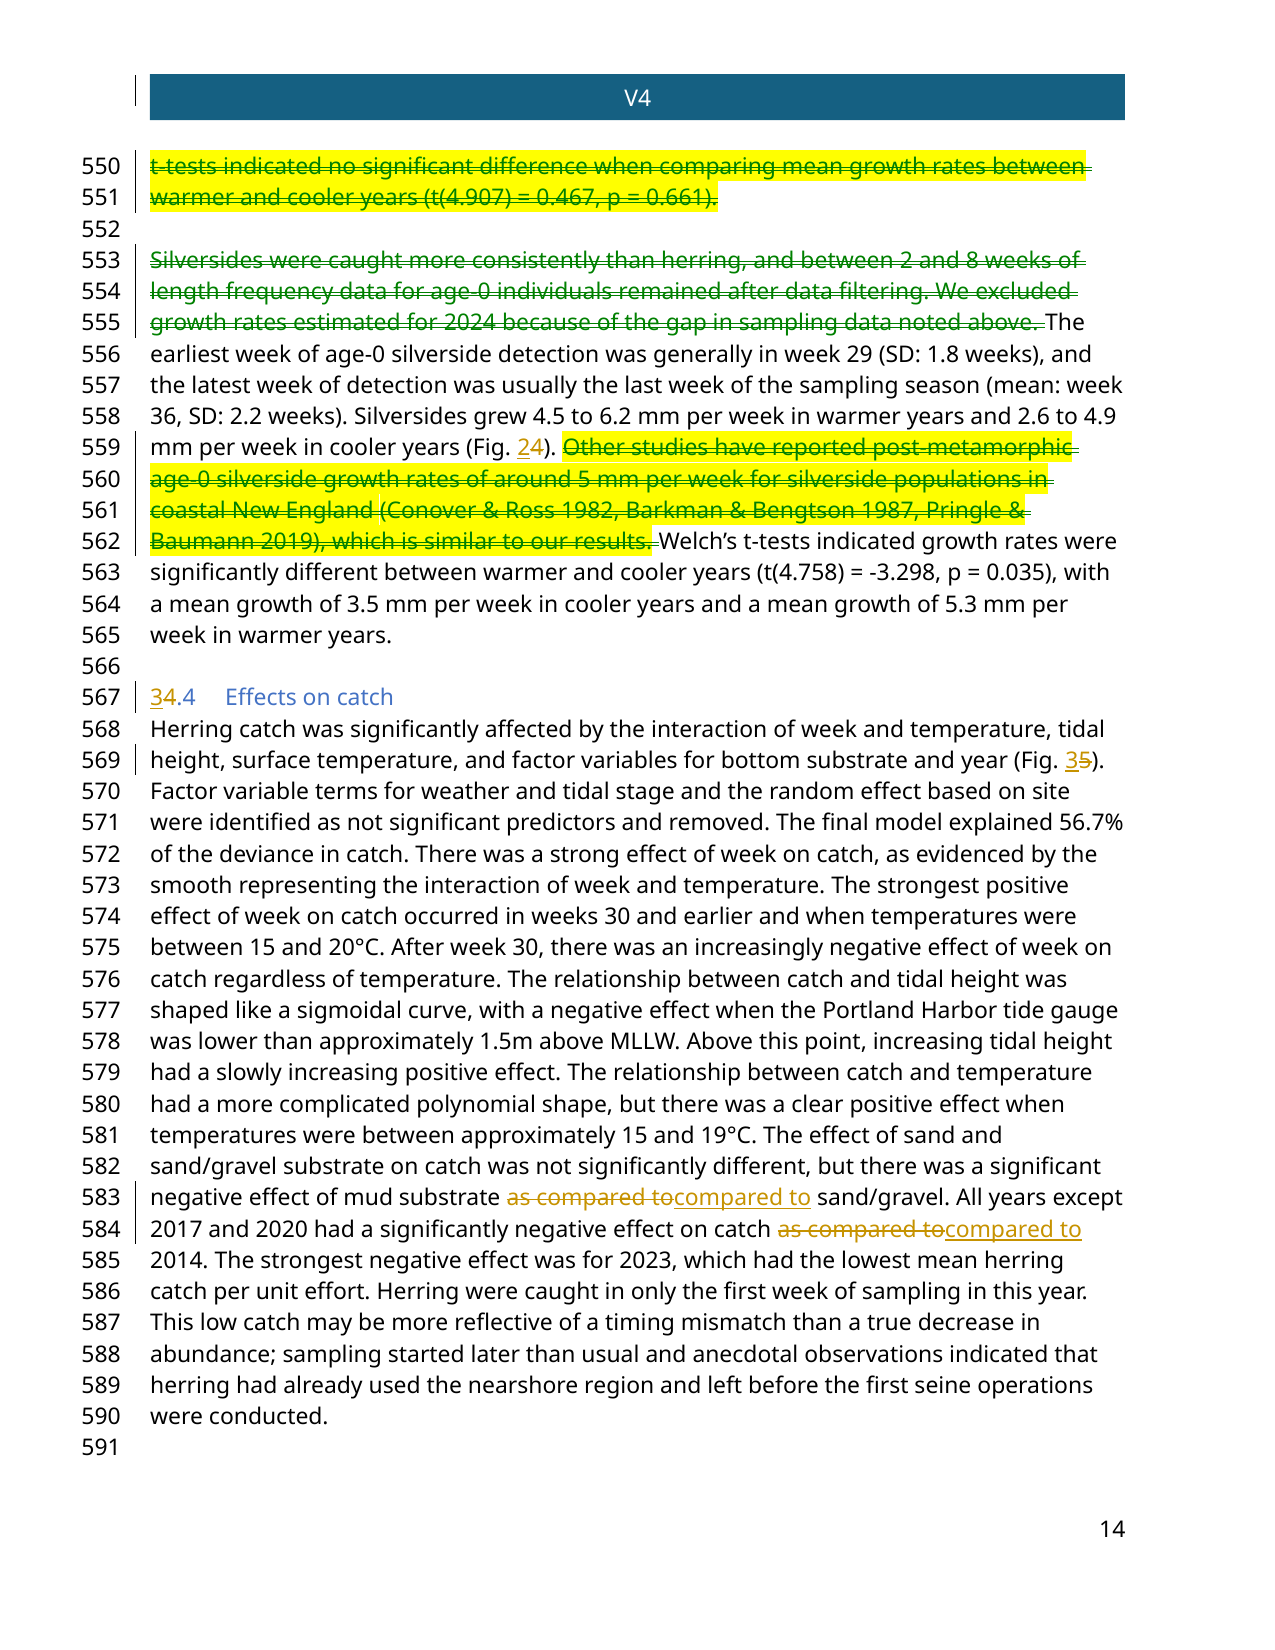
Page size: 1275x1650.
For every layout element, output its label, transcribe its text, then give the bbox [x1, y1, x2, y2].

text .4 Effects on catch [150, 681, 1125, 712]
text Herring catch was significantly affected by the interaction of week and temperature, tidal height, surface temperature, and factor variables for bottom substrate and year (Fig. ). Factor variable terms for weather and tidal stage and the random effect based on site were identified as not significant predictors and removed. The final model explained 56.7% of the deviance in catch. There was a strong effect of week on catch, as evidenced by the smooth representing the interaction of week and temperature. The strongest positive effect of week on catch occurred in weeks 30 and earlier and when temperatures were between 15 and 20°C. After week 30, there was an increasingly negative effect of week on catch regardless of temperature. The relationship between catch and tidal height was shaped like a sigmoidal curve, with a negative effect when the Portland Harbor tide gauge was lower than approximately 1.5m above MLLW. Above this point, increasing tidal height had a slowly increasing positive effect. The relationship between catch and temperature had a more complicated polynomial shape, but there was a clear positive effect when temperatures were between approximately 15 and 19°C. The effect of sand and sand/gravel substrate on catch was not significantly different, but there was a significant negative effect of mud substrate sand/gravel. All years except 2017 and 2020 had a significantly negative effect on catch 2014. The strongest negative effect was for 2023, which had the lowest mean herring catch per unit effort. Herring were caught in only the first week of sampling in this year. This low catch may be more reflective of a timing mismatch than a true decrease in abundance; sampling started later than usual and anecdotal observations indicated that herring had already used the nearshore region and left before the first seine operations were conducted. [150, 712, 1125, 1431]
text The earliest week of age-0 silverside detection was generally in week 29 (SD: 1.8 weeks), and the latest week of detection was usually the last week of the sampling season (mean: week 36, SD: 2.2 weeks). Silversides grew 4.5 to 6.2 mm per week in warmer years and 2.6 to 4.9 mm per week in cooler years (Fig. ). Welch’s t-tests indicated growth rates were significantly different between warmer and cooler years (t(4.758) = -3.298, p = 0.035), with a mean growth of 3.5 mm per week in cooler years and a mean growth of 5.3 mm per week in warmer years. [150, 244, 1125, 650]
